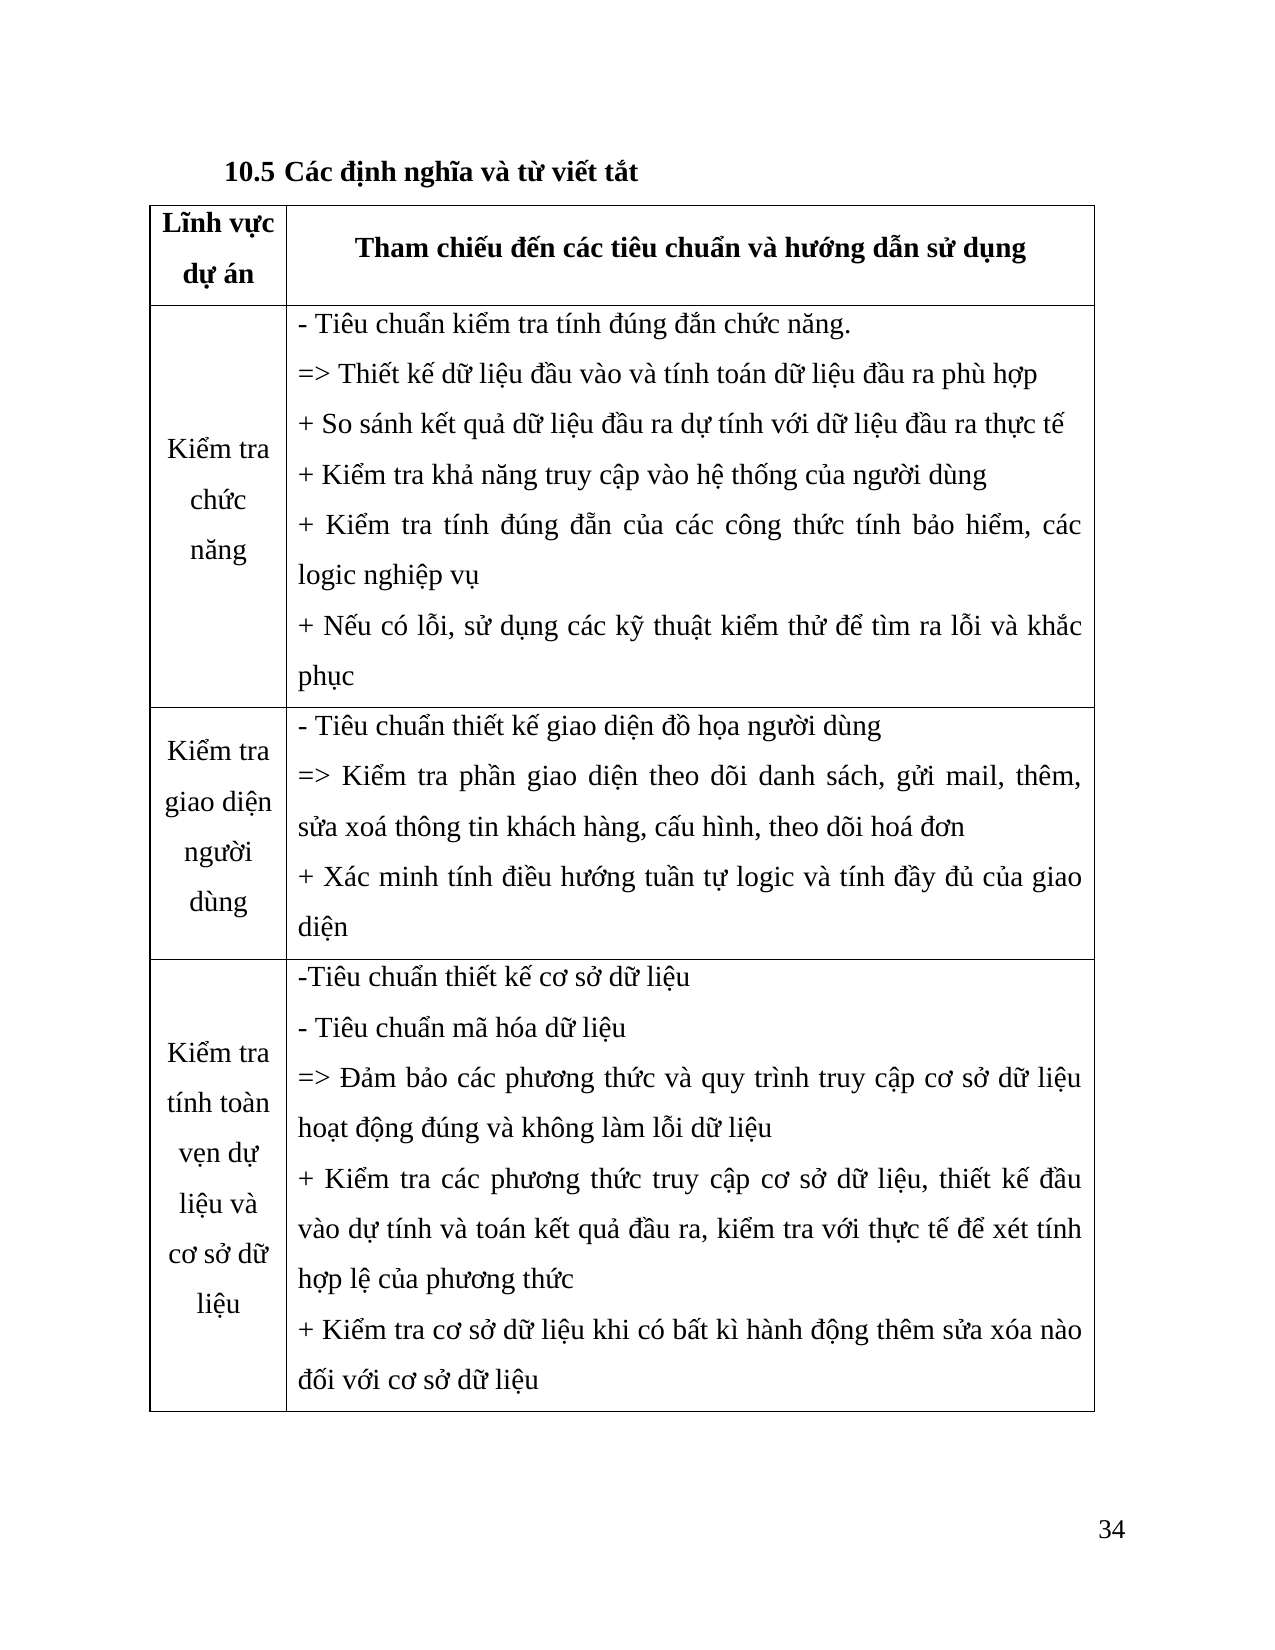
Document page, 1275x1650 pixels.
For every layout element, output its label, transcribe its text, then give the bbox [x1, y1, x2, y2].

table_cell Kiểm tra tính toàn vẹn dự liệu và cơ sở dữ liệu [151, 960, 286, 1411]
table_cell -Tiêu chuẩn thiết kế cơ sở dữ liệu - Tiêu chuẩn mã hóa dữ liệu => Đảm bảo các phương thức và quy trình truy cập cơ sở dữ liệu hoạt động đúng và không làm lỗi dữ liệu + Kiểm tra các phương thức truy cập cơ sở dữ liệu, thiết kế đầu vào dự tính và toán kết quả đầu ra, kiểm tra với thực tế để xét tính hợp lệ của phương thức + Kiểm tra cơ sở dữ liệu khi có bất kì hành động thêm sửa xóa nào đối với cơ sở dữ liệu [287, 960, 1094, 1411]
table_cell Kiểm tra chức năng [151, 306, 286, 707]
subtitle Các định nghĩa và từ viết tắt [224, 154, 1125, 188]
table_cell Kiểm tra giao diện người dùng [151, 708, 286, 958]
table_header Tham chiếu đến các tiêu chuẩn và hướng dẫn sử dụng [287, 206, 1094, 305]
table_header Lĩnh vực dự án [151, 206, 286, 305]
table_cell - Tiêu chuẩn thiết kế giao diện đồ họa người dùng => Kiểm tra phần giao diện theo dõi danh sách, gửi mail, thêm, sửa xoá thông tin khách hàng, cấu hình, theo dõi hoá đơn + Xác minh tính điều hướng tuần tự logic và tính đầy đủ của giao diện [287, 708, 1094, 958]
table_cell - Tiêu chuẩn kiểm tra tính đúng đắn chức năng. => Thiết kế dữ liệu đầu vào và tính toán dữ liệu đầu ra phù hợp + So sánh kết quả dữ liệu đầu ra dự tính với dữ liệu đầu ra thực tế + Kiểm tra khả năng truy cập vào hệ thống của người dùng + Kiểm tra tính đúng đẵn của các công thức tính bảo hiểm, các logic nghiệp vụ + Nếu có lỗi, sử dụng các kỹ thuật kiểm thử để tìm ra lỗi và khắc phục [287, 306, 1094, 707]
